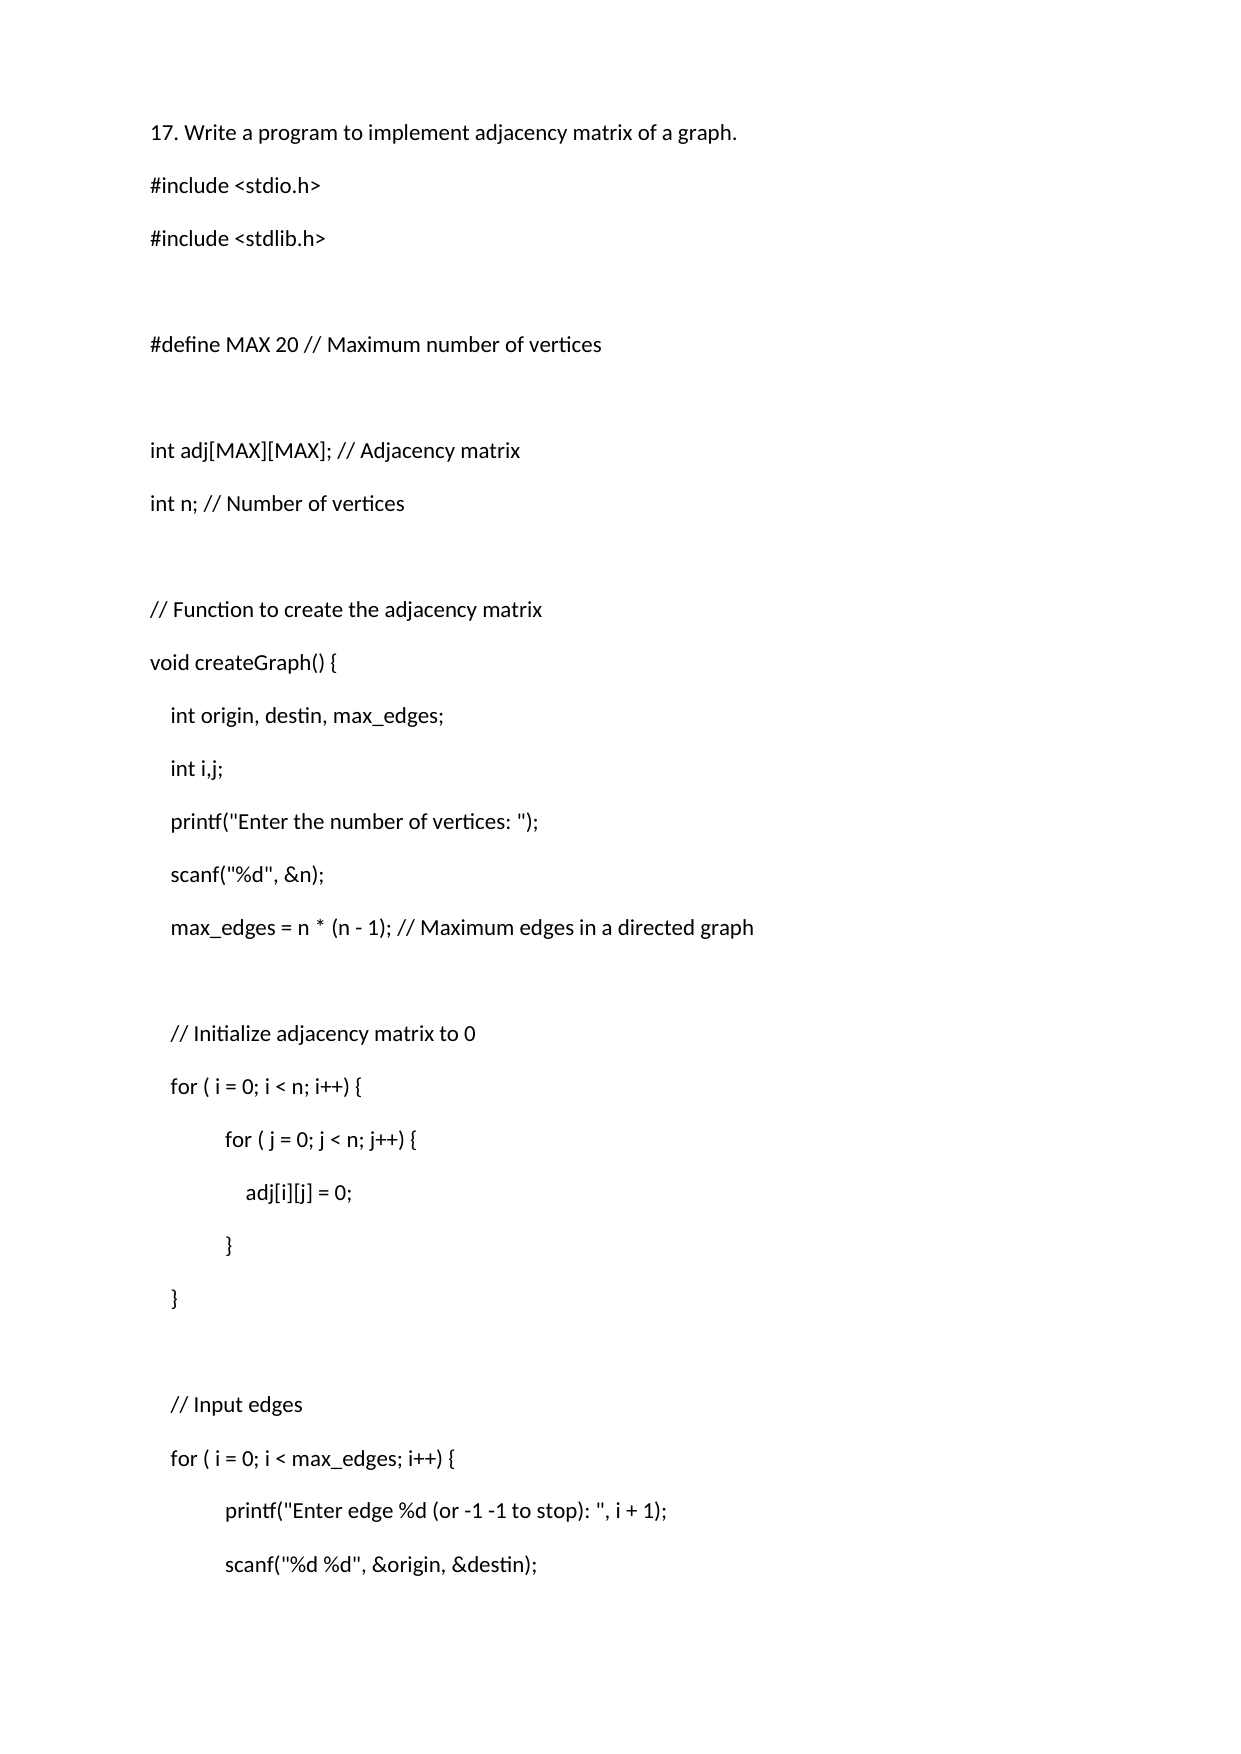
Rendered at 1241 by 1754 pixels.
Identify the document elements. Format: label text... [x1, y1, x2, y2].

text scanf("%d", &n); [150, 860, 1090, 888]
text int n; // Number of vertices [150, 489, 1090, 517]
text void createGraph() { [150, 648, 1090, 676]
text int adj[MAX][MAX]; // Adjacency matrix [150, 436, 1090, 464]
text int origin, destin, max_edges; [150, 701, 1090, 729]
text } [150, 1232, 1090, 1259]
text #define MAX 20 // Maximum number of vertices [150, 330, 1090, 358]
text // Function to create the adjacency matrix [150, 595, 1090, 623]
text for ( i = 0; i < max_edges; i++) { [150, 1444, 1090, 1472]
text scanf("%d %d", &origin, &destin); [150, 1550, 1090, 1578]
text int i,j; [150, 754, 1090, 782]
text adj[i][j] = 0; [150, 1178, 1090, 1207]
text #include <stdio.h> [150, 171, 1090, 199]
text #include <stdlib.h> [150, 224, 1090, 252]
text max_edges = n * (n - 1); // Maximum edges in a directed graph [150, 913, 1090, 941]
text 17. Write a program to implement adjacency matrix of a graph. [150, 118, 1090, 146]
text for ( i = 0; i < n; i++) { [150, 1072, 1090, 1101]
text printf("Enter the number of vertices: "); [150, 807, 1090, 835]
text printf("Enter edge %d (or -1 -1 to stop): ", i + 1); [150, 1497, 1090, 1525]
text for ( j = 0; j < n; j++) { [150, 1126, 1090, 1153]
text } [150, 1284, 1090, 1313]
text // Initialize adjacency matrix to 0 [150, 1019, 1090, 1047]
text // Input edges [150, 1391, 1090, 1419]
